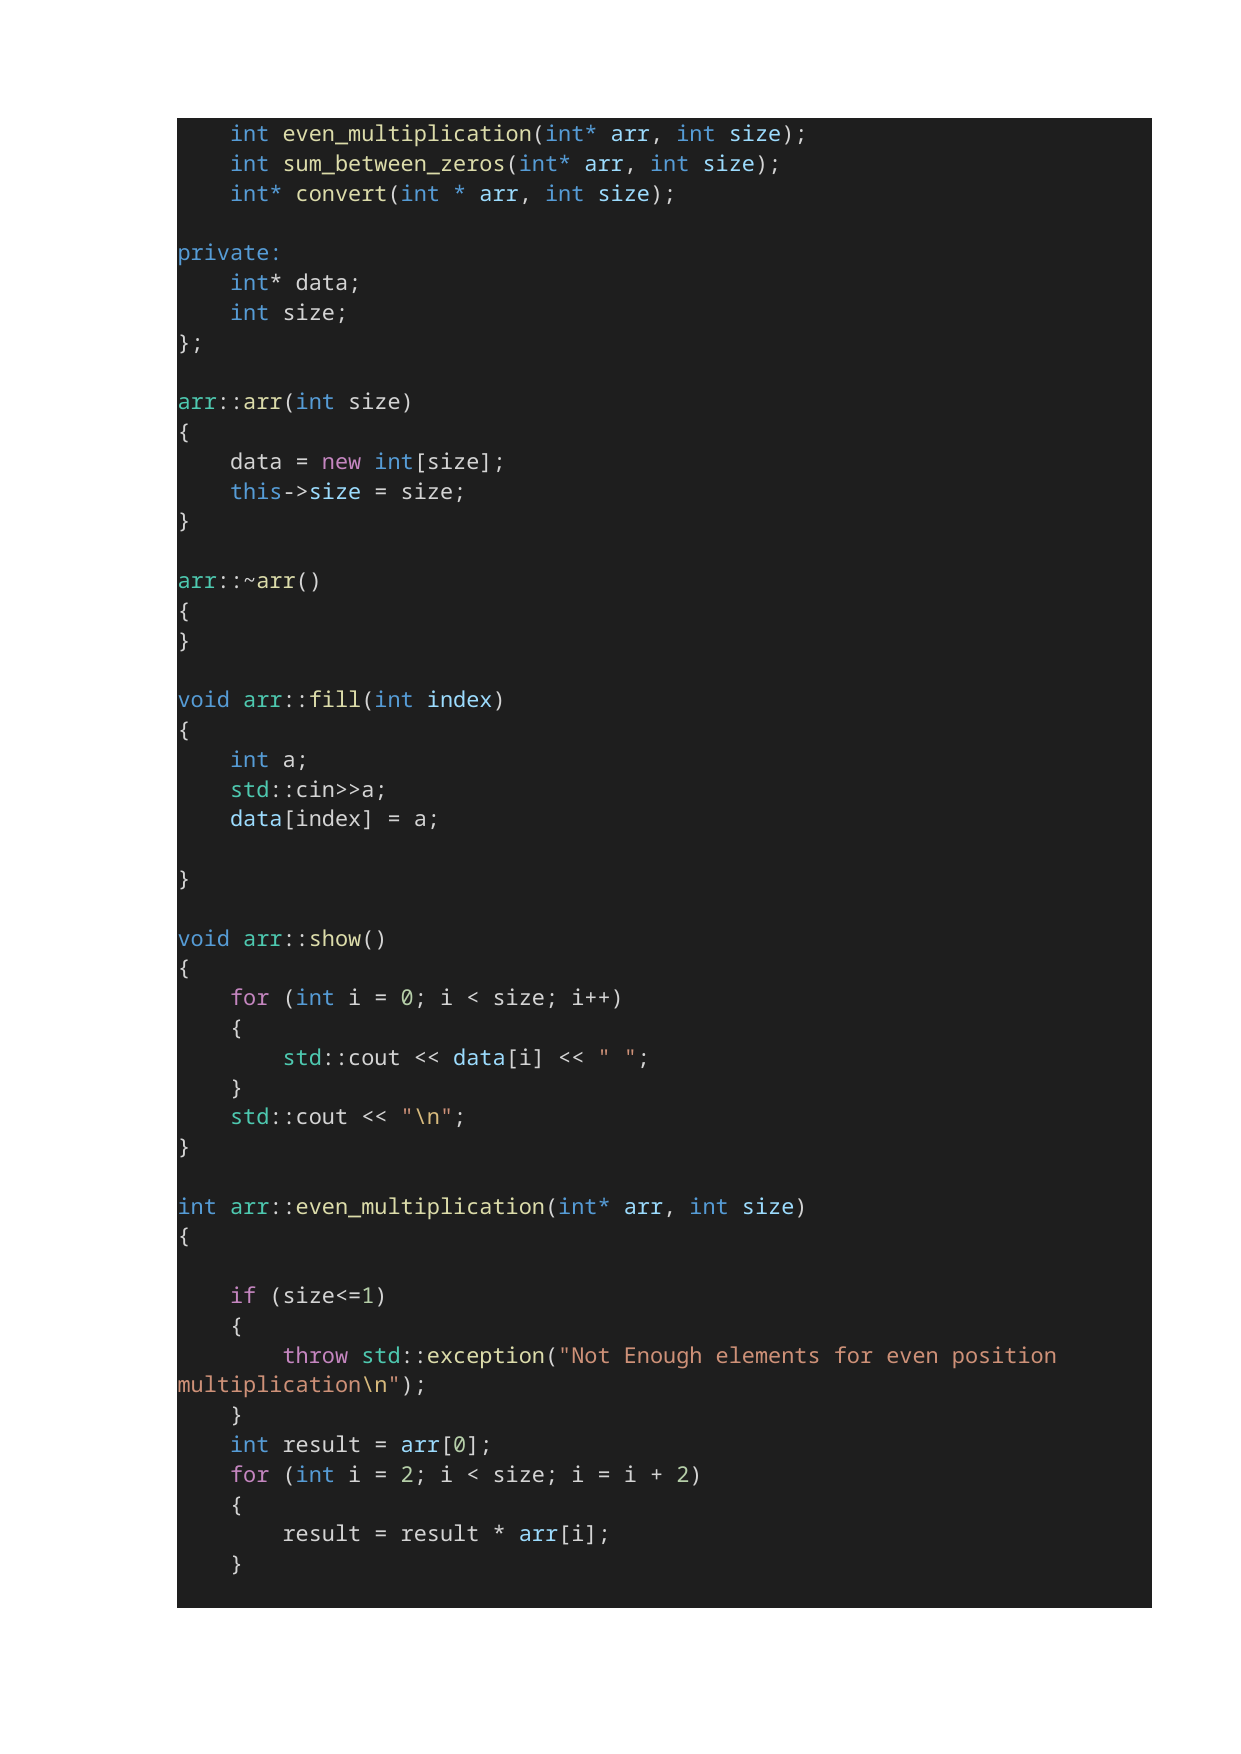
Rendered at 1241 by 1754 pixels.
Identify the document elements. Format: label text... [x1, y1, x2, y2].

text std::cout << data[i] << " "; [177, 1042, 1152, 1071]
text int a; [177, 744, 1152, 773]
text int* data; [177, 267, 1152, 297]
text { [177, 714, 1152, 744]
text data = new int[size]; [177, 446, 1152, 476]
text { [177, 1012, 1152, 1042]
text int size; [177, 297, 1152, 327]
text int* convert(int * arr, int size); [177, 178, 1152, 207]
text } [177, 624, 1152, 654]
text data[index] = a; [177, 803, 1152, 833]
text }; [177, 327, 1152, 356]
text result = result * arr[i]; [177, 1518, 1152, 1548]
text { [177, 952, 1152, 982]
text for (int i = 2; i < size; i = i + 2) [177, 1459, 1152, 1488]
text int sum_between_zeros(int* arr, int size); [177, 148, 1152, 178]
text { [177, 1310, 1152, 1339]
text int result = arr[0]; [177, 1429, 1152, 1459]
text } [177, 1548, 1152, 1578]
text { [177, 1488, 1152, 1518]
text this->size = size; [177, 476, 1152, 505]
text int even_multiplication(int* arr, int size); [177, 118, 1152, 148]
text std::cout << "\n"; [177, 1101, 1152, 1131]
text void arr::show() [177, 922, 1152, 952]
text { [177, 595, 1152, 624]
text for (int i = 0; i < size; i++) [177, 982, 1152, 1012]
text void arr::fill(int index) [177, 684, 1152, 714]
text arr::~arr() [177, 565, 1152, 595]
text arr::arr(int size) [177, 386, 1152, 416]
text private: [177, 237, 1152, 267]
text std::cin>>a; [177, 773, 1152, 803]
text throw std::exception("Not Enough elements for even position multiplication\n"); [177, 1339, 1152, 1399]
text { [177, 1220, 1152, 1250]
text } [177, 1131, 1152, 1161]
text } [177, 1071, 1152, 1101]
text if (size<=1) [177, 1280, 1152, 1310]
text { [177, 416, 1152, 446]
text int arr::even_multiplication(int* arr, int size) [177, 1191, 1152, 1220]
text } [177, 863, 1152, 893]
text } [177, 505, 1152, 535]
text } [177, 1399, 1152, 1429]
